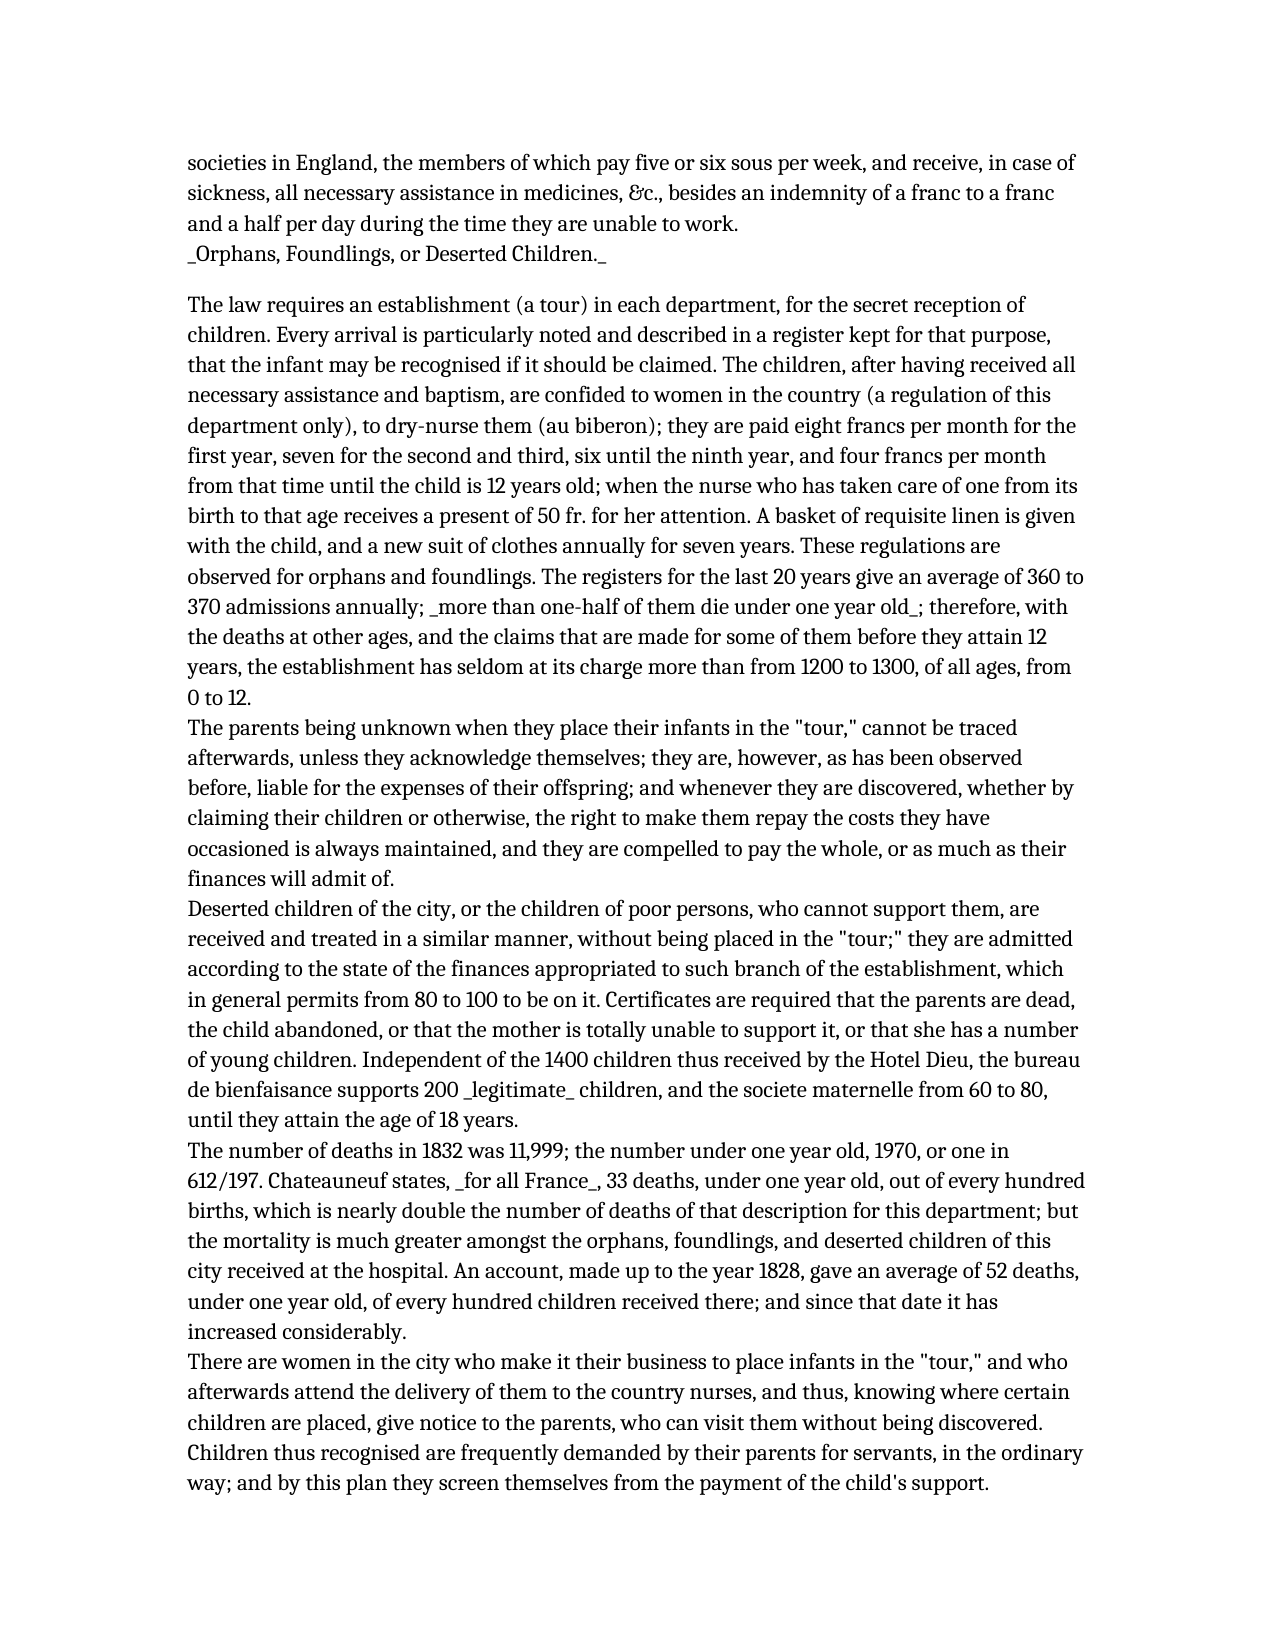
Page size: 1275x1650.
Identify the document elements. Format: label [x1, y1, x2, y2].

text [187, 150, 1087, 267]
text [187, 292, 1087, 1496]
